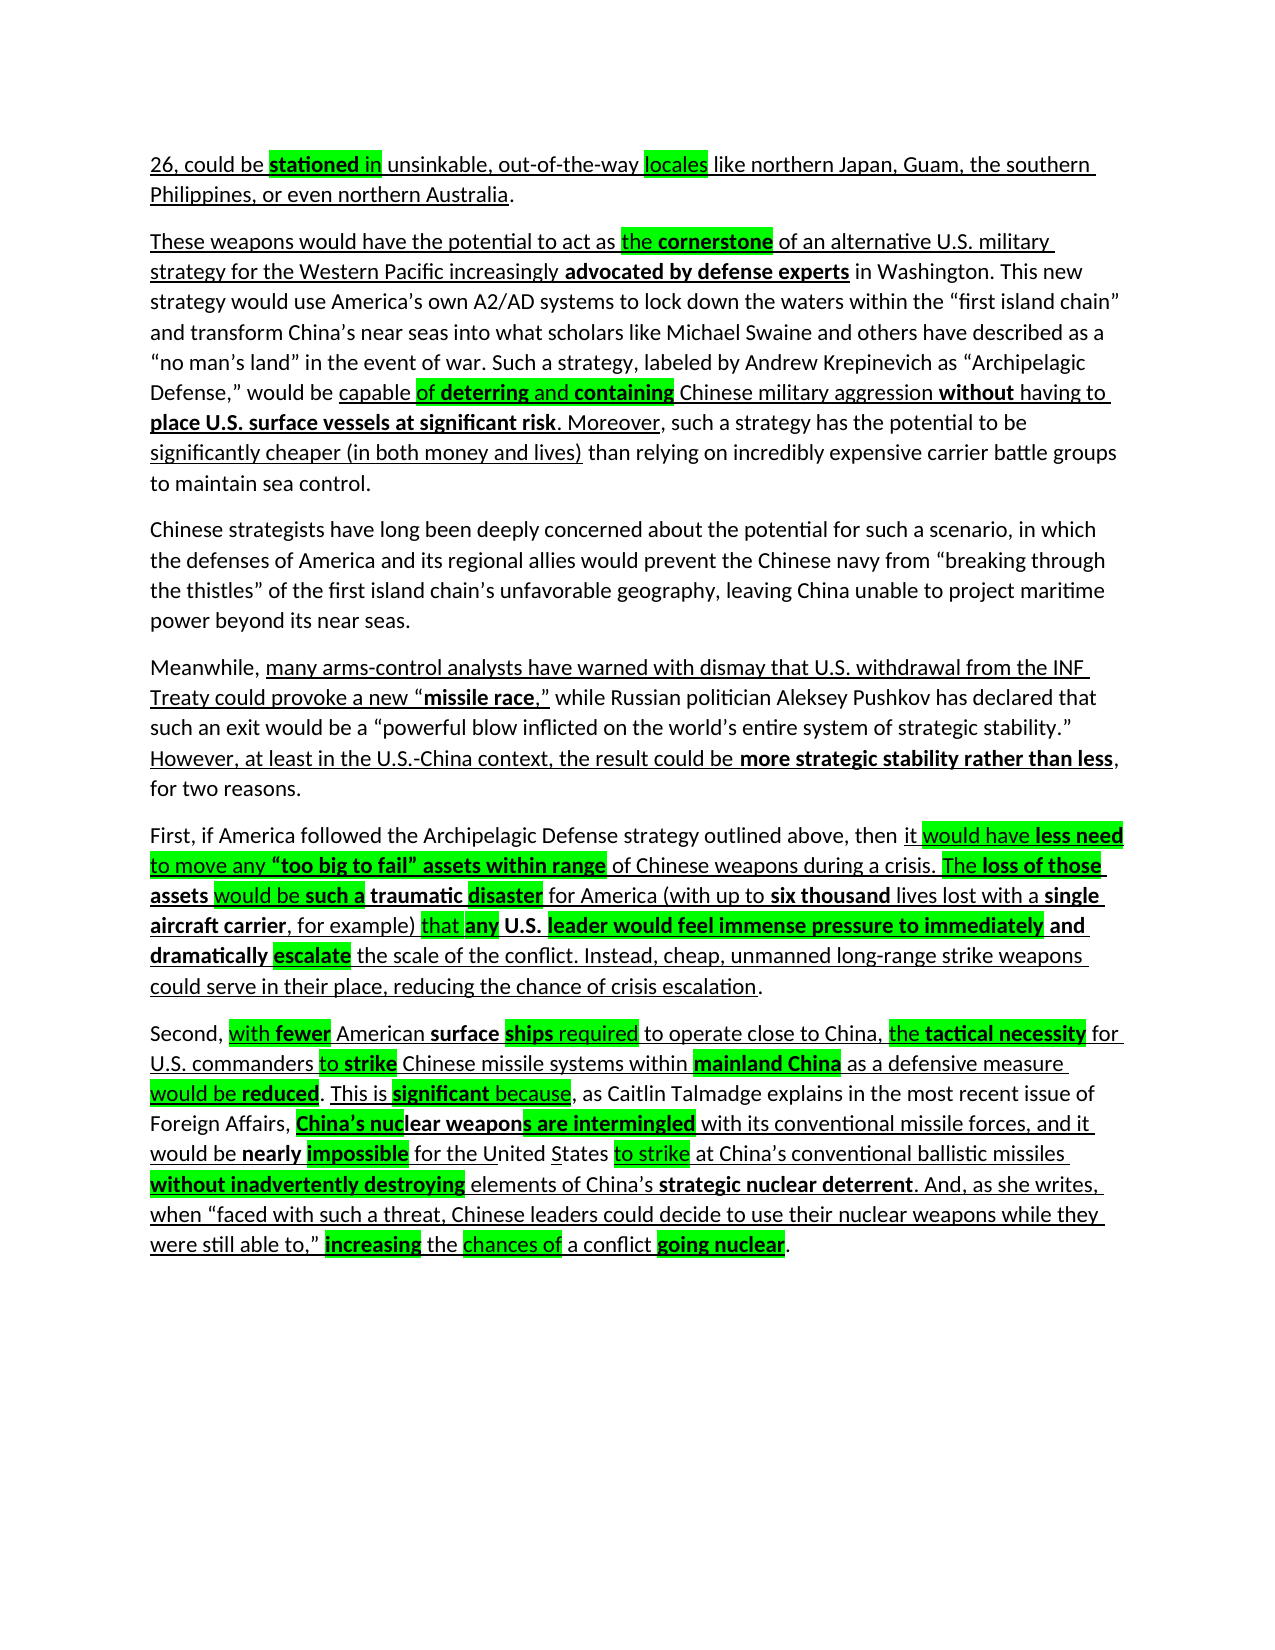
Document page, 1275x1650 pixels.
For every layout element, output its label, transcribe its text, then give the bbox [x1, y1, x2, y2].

text Second, with fewer American surface ships required to operate close to China, the tactical necessity for U.S. commanders to strike Chinese missile systems within mainland China as a defensive measure would be reduced. This is significant because, as Caitlin Talmadge explains in the most recent issue of Foreign Affairs, China’s nuclear weapons are intermingled with its conventional missile forces, and it would be nearly impossible for the United States to strike at China’s conventional ballistic missiles without inadvertently destroying elements of China’s strategic nuclear deterrent. And, as she writes, when “faced with such a threat, Chinese leaders could decide to use their nuclear weapons while they were still able to,” increasing the chances of a conflict going nuclear. [150, 1019, 1125, 1258]
text Meanwhile, many arms-control analysts have warned with dismay that U.S. withdrawal from the INF Treaty could provoke a new “missile race,” while Russian politician Aleksey Pushkov has declared that such an exit would be a “powerful blow inflicted on the world’s entire system of strategic stability.” However, at least in the U.S.-China context, the result could be more strategic stability rather than less, for two reasons. [150, 653, 1125, 802]
text These weapons would have the potential to act as the cornerstone of an alternative U.S. military strategy for the Western Pacific increasingly advocated by defense experts in Washington. This new strategy would use America’s own A2/AD systems to lock down the waters within the “first island chain” and transform China’s near seas into what scholars like Michael Swaine and others have described as a “no man’s land” in the event of war. Such a strategy, labeled by Andrew Krepinevich as “Archipelagic Defense,” would be capable of deterring and containing Chinese military aggression without having to place U.S. surface vessels at significant risk. Moreover, such a strategy has the potential to be significantly cheaper (in both money and lives) than relying on incredibly expensive carrier battle groups to maintain sea control. [150, 227, 1125, 497]
text Chinese strategists have long been deeply concerned about the potential for such a scenario, in which the defenses of America and its regional allies would prevent the Chinese navy from “breaking through the thistles” of the first island chain’s unfavorable geography, leaving China unable to project maritime power beyond its near seas. [150, 516, 1125, 634]
text First, if America followed the Archipelagic Defense strategy outlined above, then it would have less need to move any “too big to fail” assets within range of Chinese weapons during a crisis. The loss of those assets would be such a traumatic disaster for America (with up to six thousand lives lost with a single aircraft carrier, for example) that any U.S. leader would feel immense pressure to immediately and dramatically escalate the scale of the conflict. Instead, cheap, unmanned long-range strike weapons could serve in their place, reducing the chance of crisis escalation. [150, 821, 1125, 1000]
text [150, 150, 1125, 208]
